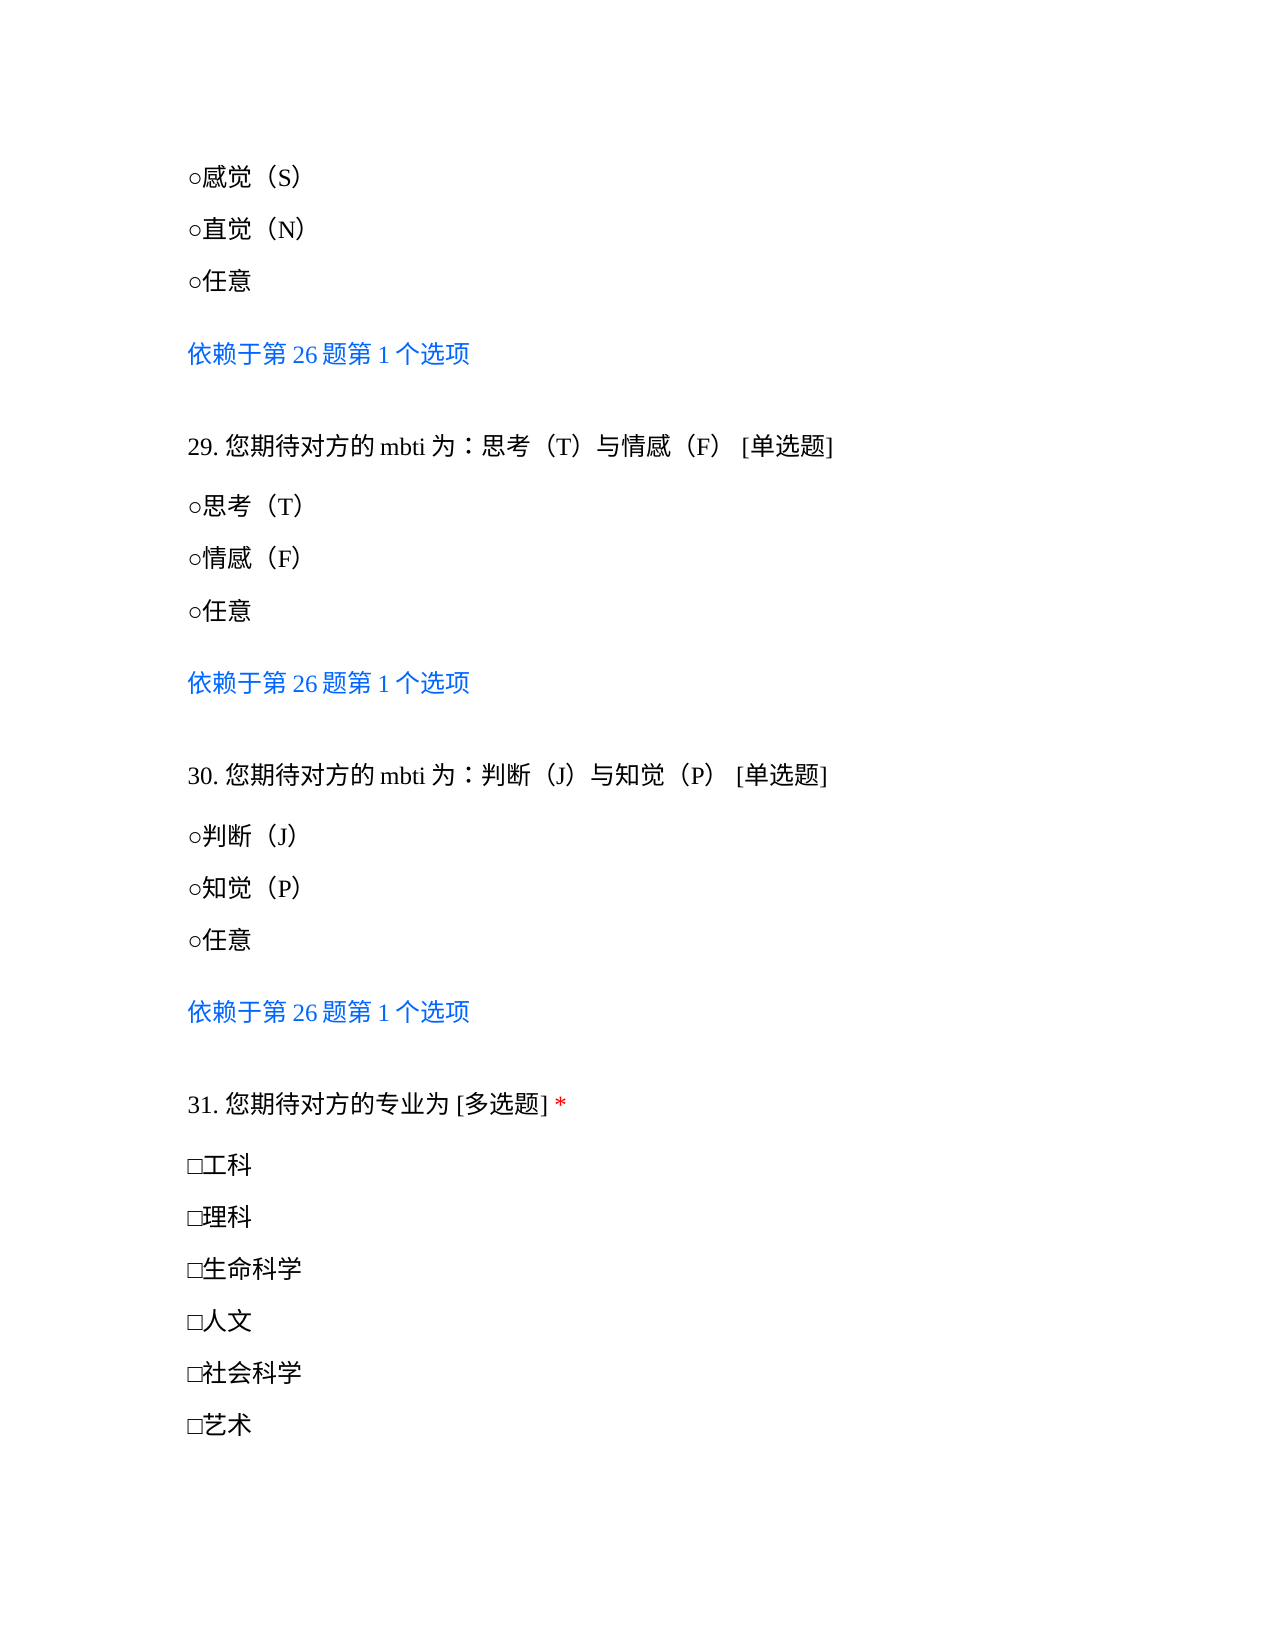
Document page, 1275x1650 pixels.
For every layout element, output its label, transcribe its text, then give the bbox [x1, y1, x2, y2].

table_cell ○直觉（N） [177, 204, 1075, 254]
table_cell ○任意 [177, 585, 1075, 635]
text 依赖于第26题第1个选项 [187, 337, 1087, 371]
table_cell ○任意 [177, 914, 1075, 964]
table_header □工科 [177, 1139, 1075, 1189]
table_cell ○知觉（P） [177, 862, 1075, 912]
table_header ○感觉（S） [177, 152, 1075, 202]
text 31. 您期待对方的专业为 [多选题] * [187, 1086, 1087, 1121]
table_cell □理科 [177, 1191, 1075, 1242]
text 依赖于第26题第1个选项 [187, 995, 1087, 1029]
table_cell □艺术 [177, 1400, 1075, 1450]
table_header ○思考（T） [177, 481, 1075, 531]
table_cell ○任意 [177, 256, 1075, 306]
table_cell ○情感（F） [177, 533, 1075, 583]
text 30. 您期待对方的mbti为：判断（J）与知觉（P） [单选题] [187, 757, 1087, 791]
table_cell □人文 [177, 1295, 1075, 1346]
text 依赖于第26题第1个选项 [187, 666, 1087, 700]
table_cell □生命科学 [177, 1243, 1075, 1294]
text 29. 您期待对方的mbti为：思考（T）与情感（F） [单选题] [187, 428, 1087, 462]
table_header ○判断（J） [177, 810, 1075, 860]
table_cell □社会科学 [177, 1347, 1075, 1398]
